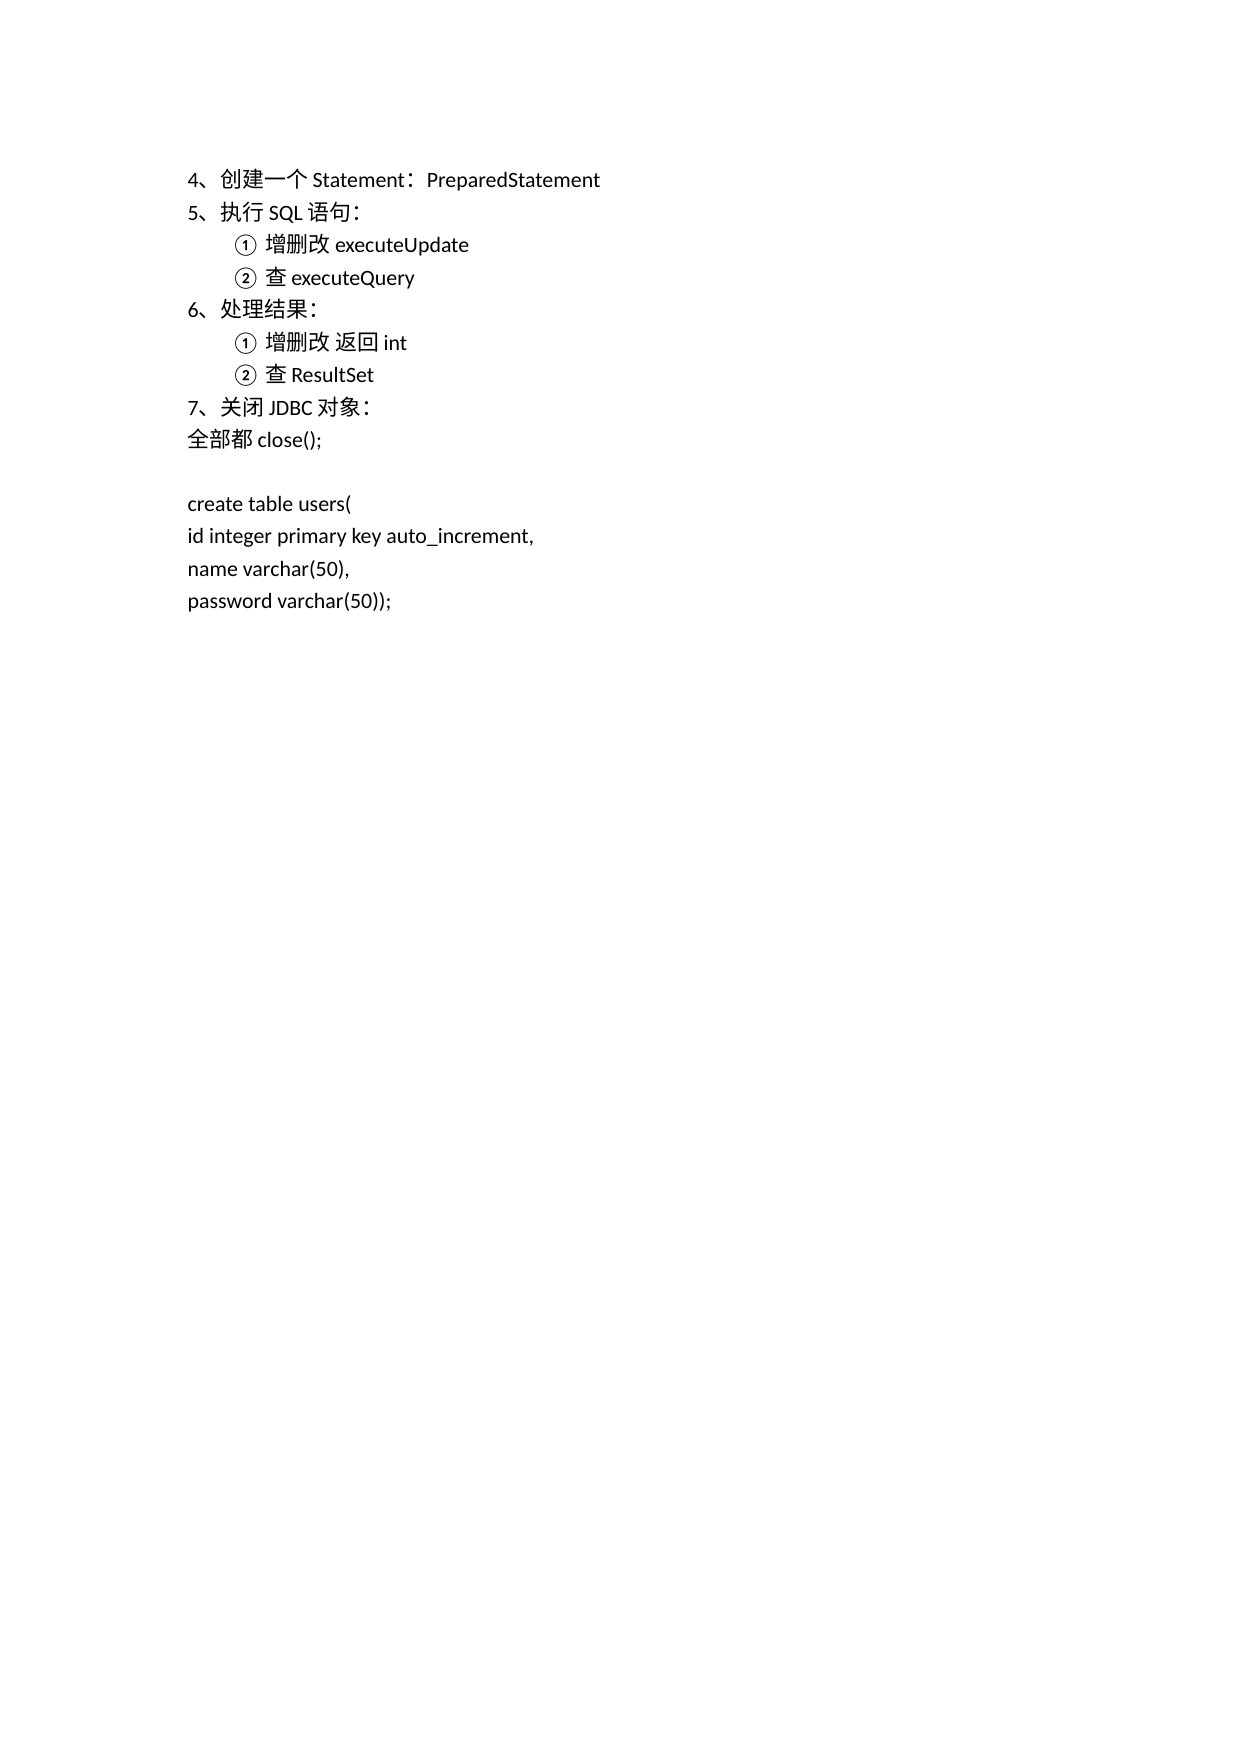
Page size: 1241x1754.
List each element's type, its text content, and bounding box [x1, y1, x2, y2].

text ①增删改 返回int [187, 324, 1053, 357]
text id integer primary key auto_increment, [187, 519, 1053, 552]
text 6、处理结果： [187, 292, 1053, 324]
text 5、执行SQL语句： [187, 194, 1053, 227]
text create table users( [187, 487, 1053, 519]
text 4、创建一个Statement：PreparedStatement [187, 162, 1053, 194]
text ②查ResultSet [187, 357, 1053, 389]
text ②查executeQuery [187, 259, 1053, 292]
text 7、关闭JDBC对象： [187, 389, 1053, 422]
text 全部都close(); [187, 422, 1053, 454]
text password varchar(50)); [187, 584, 1053, 617]
text ①增删改executeUpdate [187, 227, 1053, 259]
text name varchar(50), [187, 552, 1053, 584]
